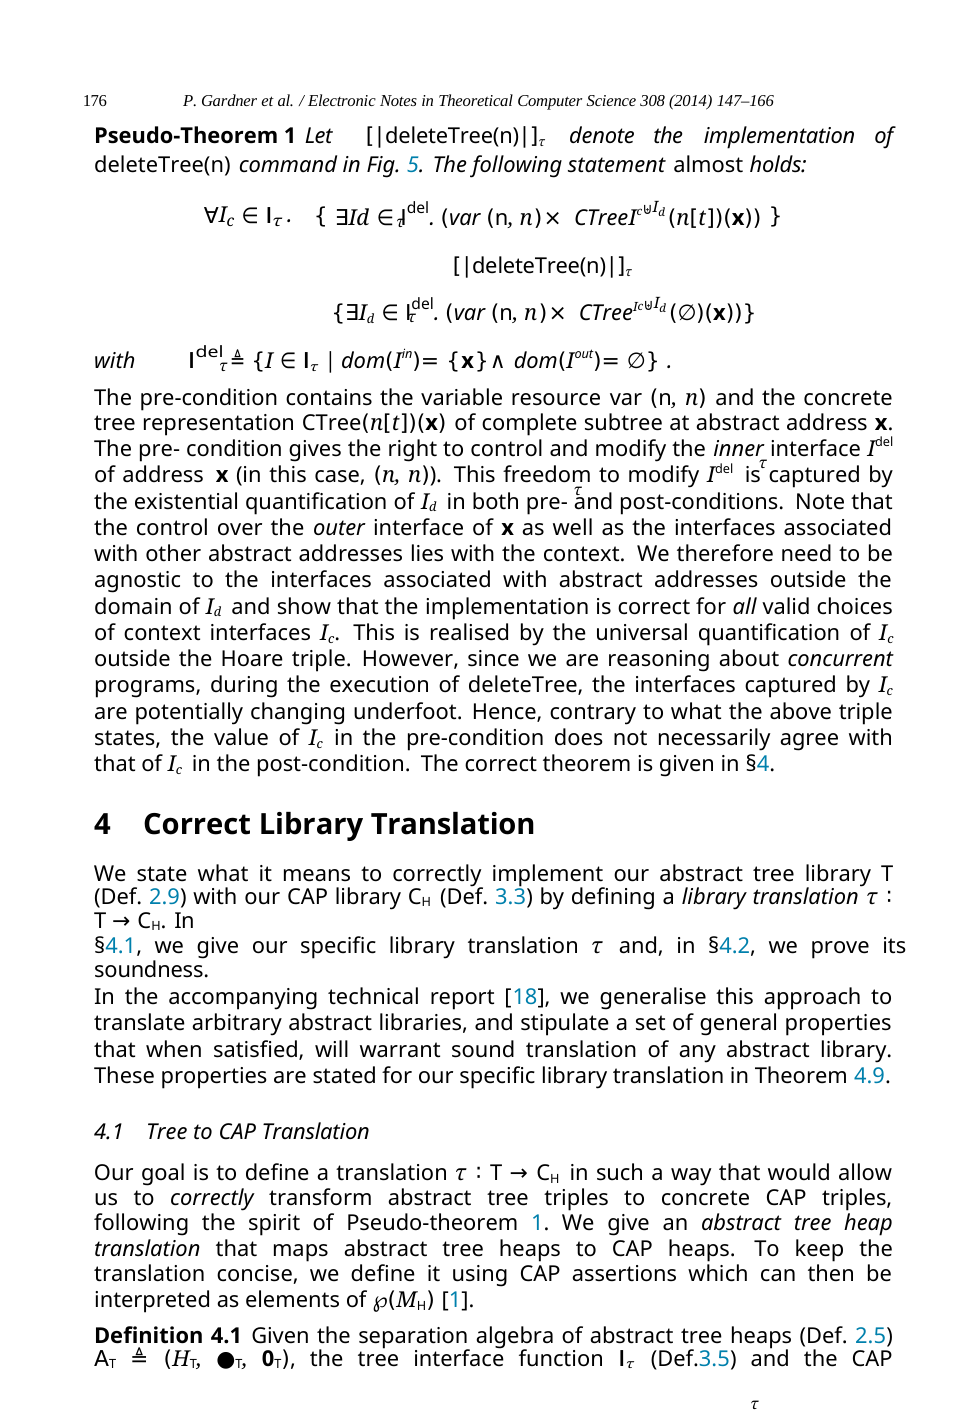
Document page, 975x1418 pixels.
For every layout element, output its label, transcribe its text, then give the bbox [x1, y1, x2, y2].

text with Idel ≜ {I ∈ Iτ ∣ dom(Iin)= {x}∧ dom(Iout)= ∅} . [94, 341, 906, 375]
text [∣deleteTree(n)∣]τ [198, 250, 887, 280]
list Tree to CAP Translation [94, 1116, 906, 1146]
text We state what it means to correctly implement our abstract tree library T (Def. 2.9) with our CAP library CH (Def. 3.3) by defining a library translation τ ∶ T → CH. In [94, 863, 893, 934]
text {∃Id ∈ Idel. (var (n, n)× CTreeIc⊎Id (∅)(x))} [201, 291, 887, 327]
text §4.1, we give our specific library translation τ and, in §4.2, we prove its soundness. [94, 934, 906, 982]
text Pseudo-Theorem 1 Let [∣deleteTree(n)∣]τ denote the implementation of [94, 120, 906, 149]
text ∀Ic ∈ Iτ . { ∃Id ∈ Idel. (var (n, n)× CTreeIc⊎Id (n[t])(x)) } [100, 196, 887, 233]
text In the accompanying technical report [18], we generalise this approach to translate arbitrary abstract libraries, and stipulate a set of general properties that when satisfied, will warrant sound translation of any abstract library. These properties are stated for our specific library translation in Theorem 4.9. [94, 983, 893, 1090]
text The pre-condition contains the variable resource var (n, n) and the concrete tree representation CTree(n[t])(x) of complete subtree at abstract address x. The pre- condition gives the right to control and modify the inner interface Idel of address x (in this case, (n, n)). This freedom to modify Idel is captured by the existential quantification of Id in both pre- and post-conditions. Note that the control over the outer interface of x as well as the interfaces associated with other abstract addresses lies with the context. We therefore need to be agnostic to the interfaces associated with abstract addresses outside the domain of Id and show that the implementation is correct for all valid choices of context interfaces Ic. This is realised by the universal quantification of Ic outside the Hoare triple. However, since we are reasoning about concurrent programs, during the execution of deleteTree, the interfaces captured by Ic are potentially changing underfoot. Hence, contrary to what the above triple states, the value of Ic in the pre-condition does not necessarily agree with that of Ic in the post-condition. The correct theorem is given in §4. [94, 384, 893, 778]
text deleteTree(n) command in Fig. 5. The following statement almost holds: [94, 149, 906, 179]
subtitle Correct Library Translation [94, 803, 906, 843]
text Our goal is to define a translation τ ∶ T → CH in such a way that would allow us to correctly transform abstract tree triples to concrete CAP triples, following the spirit of Pseudo-theorem 1. We give an abstract tree heap translation that maps abstract tree heaps to CAP heaps. To keep the translation concise, we define it using CAP assertions which can then be interpreted as elements of ℘(MH) [1]. [94, 1160, 893, 1314]
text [94, 1324, 893, 1373]
